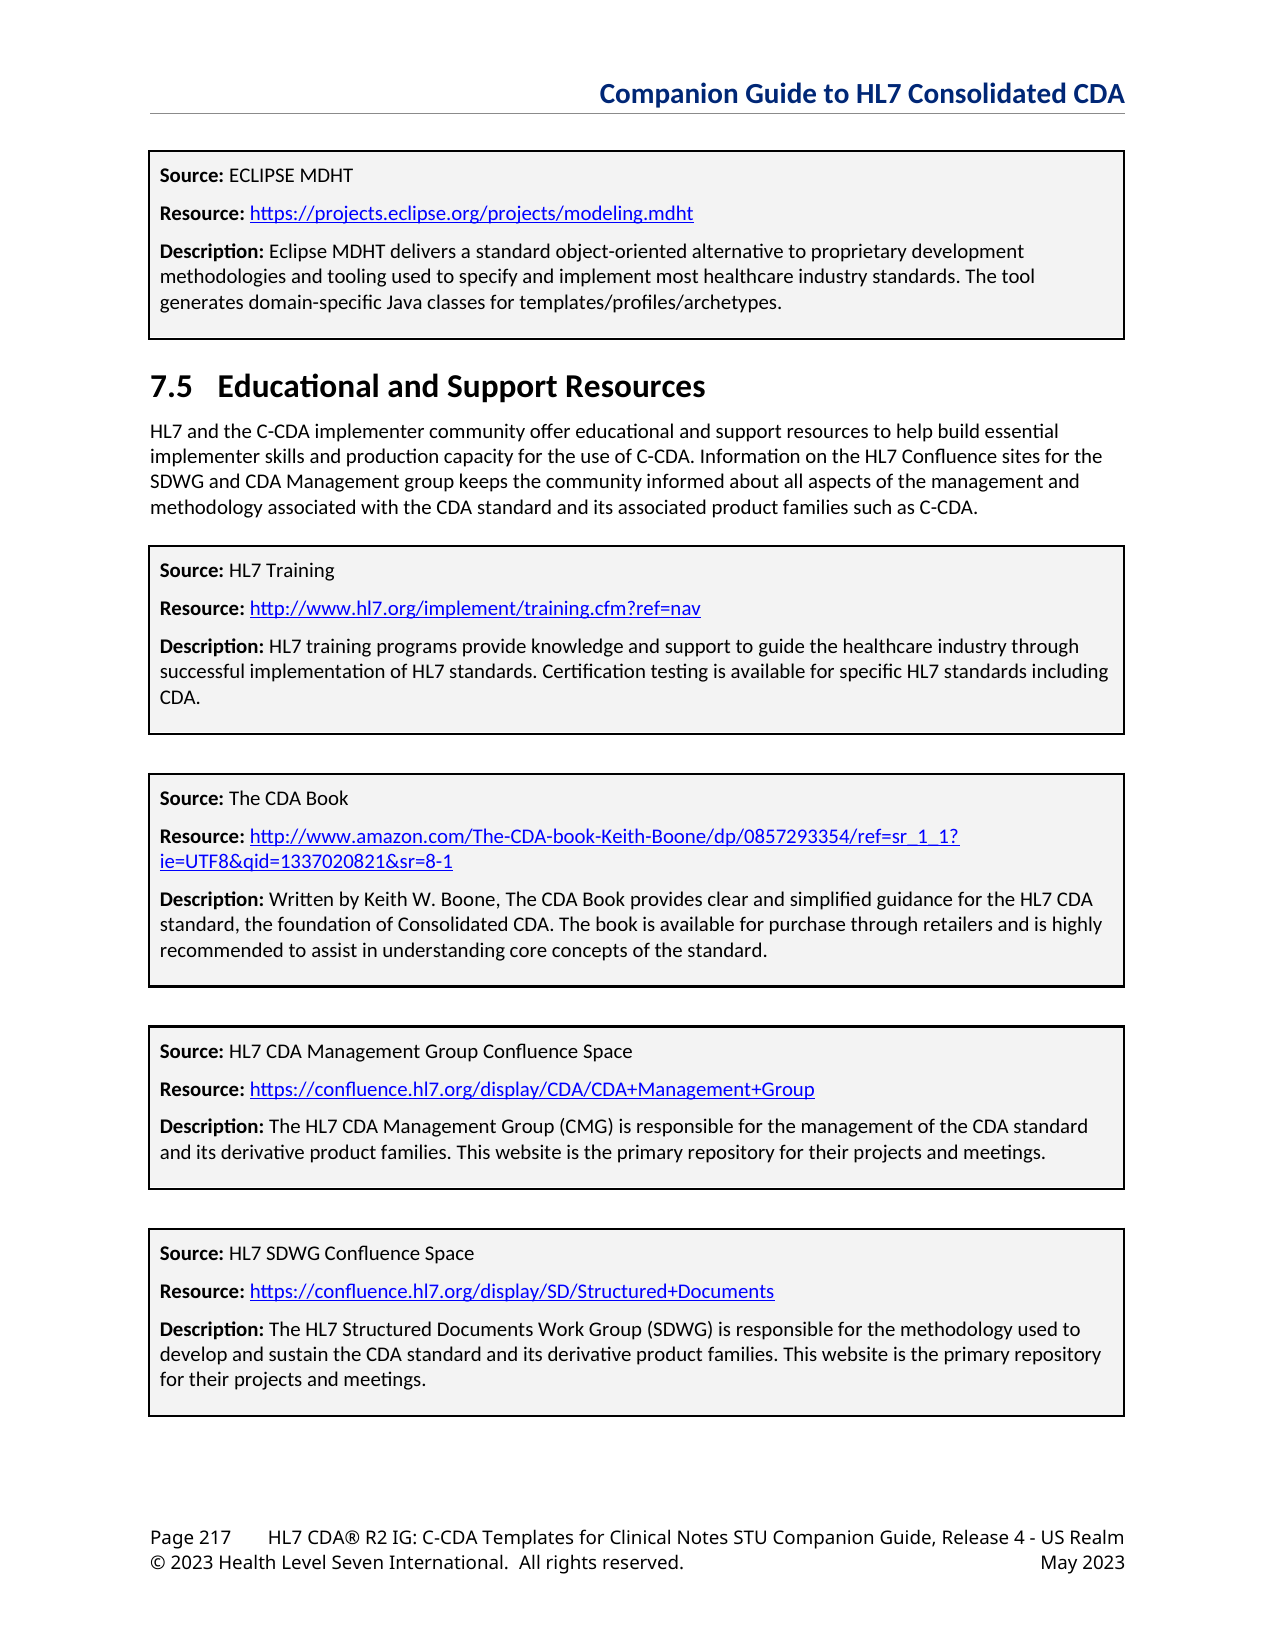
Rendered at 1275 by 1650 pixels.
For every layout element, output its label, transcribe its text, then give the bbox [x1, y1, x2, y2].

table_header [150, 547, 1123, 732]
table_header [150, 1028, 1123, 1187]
subtitle Educational and Support Resources [150, 364, 1125, 405]
text HL7 and the C-CDA implementer community offer educational and support resources to help build essential implementer skills and production capacity for the use of C-CDA. Information on the HL7 Confluence sites for the SDWG and CDA Management group keeps the community informed about all aspects of the management and methodology associated with the CDA standard and its associated product families such as C-CDA. [150, 418, 1125, 519]
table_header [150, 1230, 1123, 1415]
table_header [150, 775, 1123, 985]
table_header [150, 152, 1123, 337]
